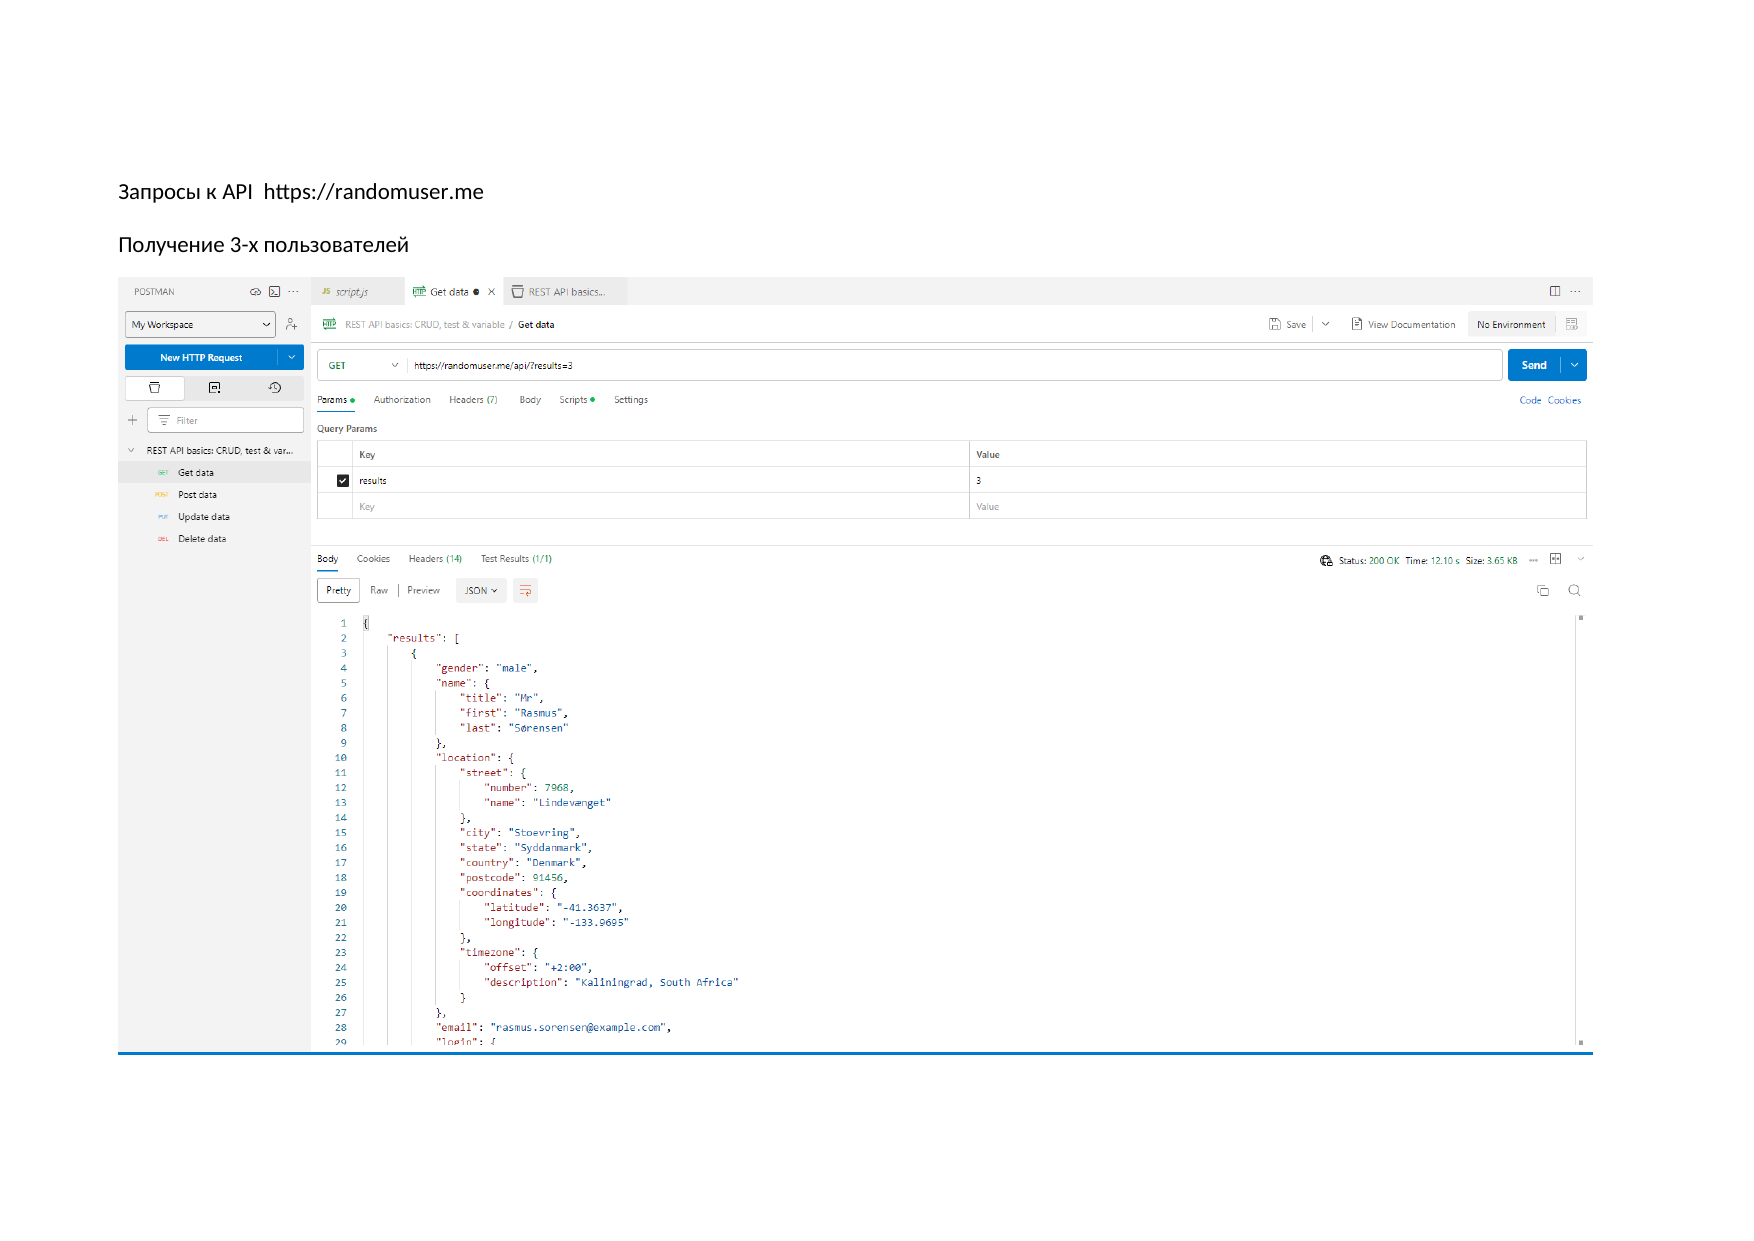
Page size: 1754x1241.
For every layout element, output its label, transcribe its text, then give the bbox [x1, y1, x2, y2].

picture [118, 277, 1593, 1055]
text Получение 3-х пользователей [118, 231, 1636, 259]
text Запросы к API https://randomuser.me [118, 177, 1636, 205]
